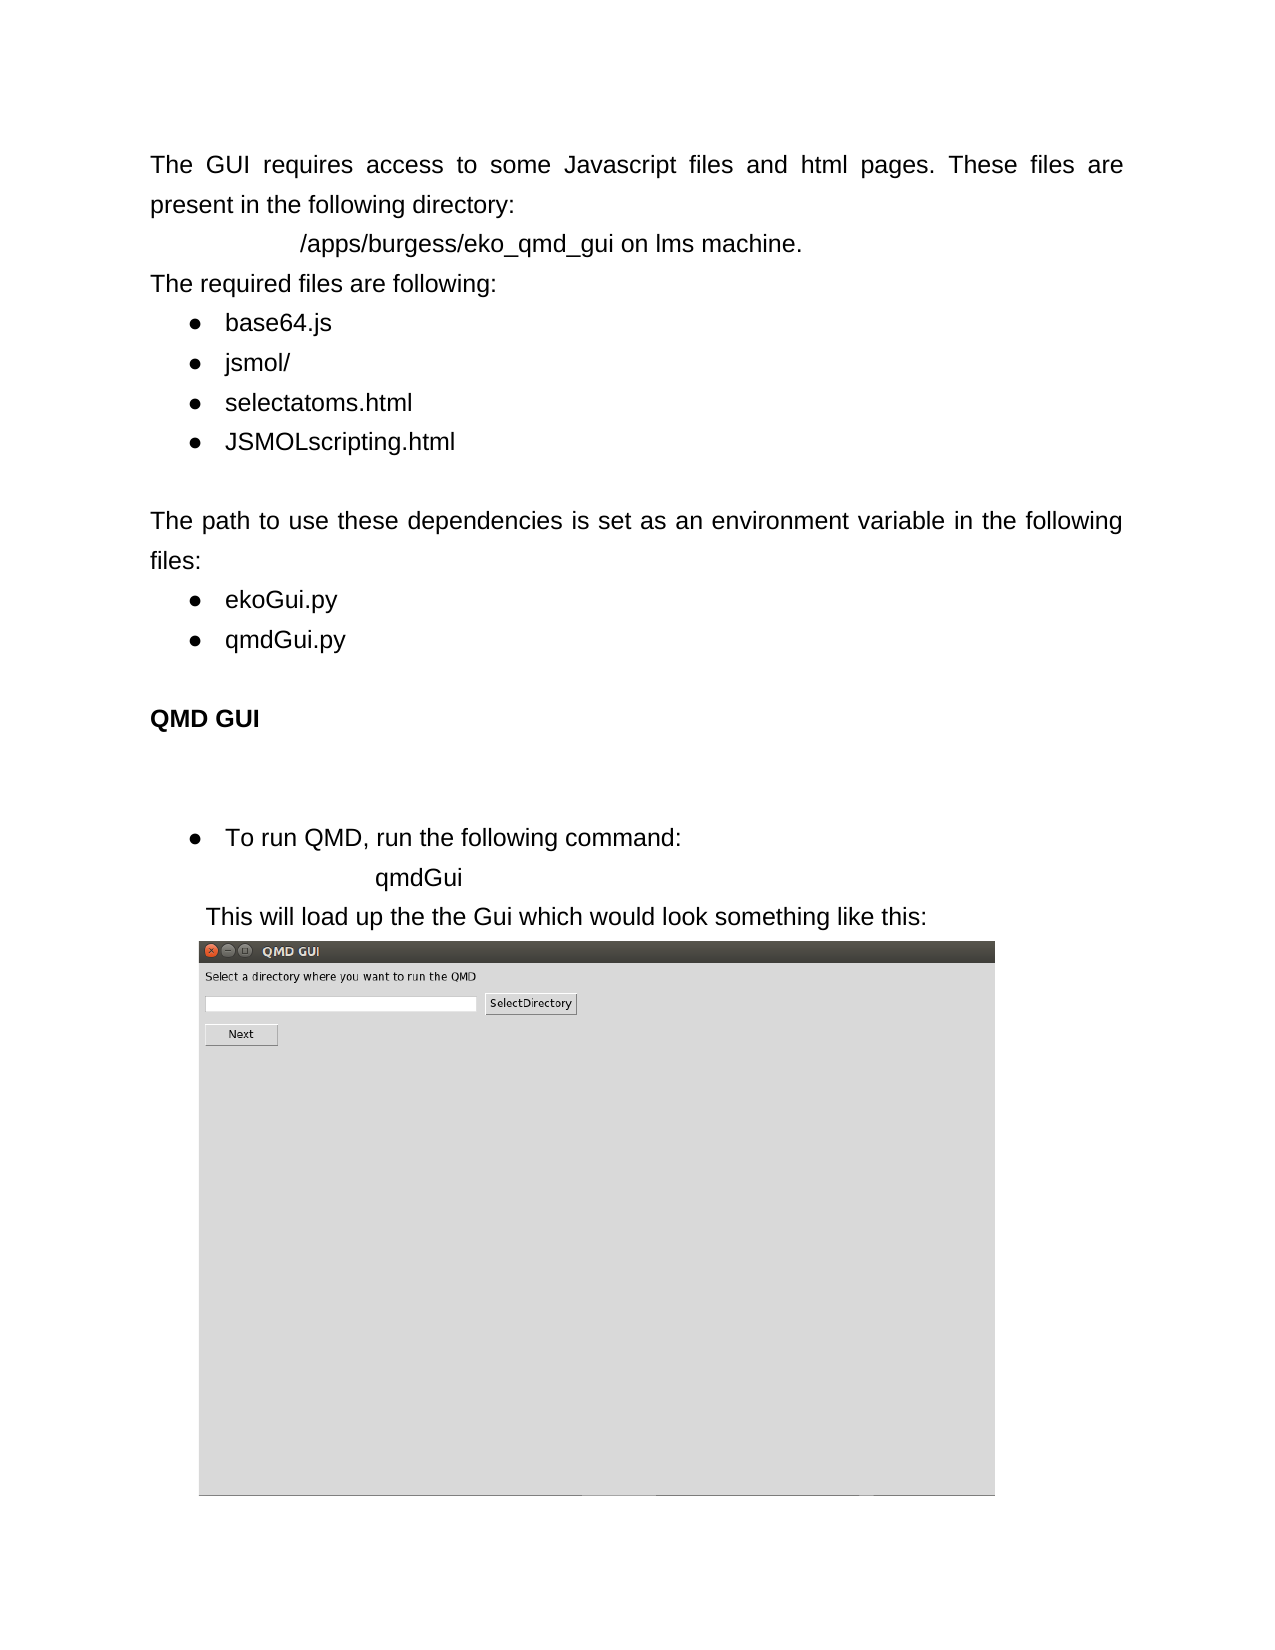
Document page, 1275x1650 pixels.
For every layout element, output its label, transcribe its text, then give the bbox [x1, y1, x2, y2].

list base64.js [187, 308, 1125, 337]
text The path to use these dependencies is set as an environment variable in the following files: [150, 506, 1125, 574]
text The required files are following: [150, 269, 1125, 297]
text QMD GUI [150, 704, 1125, 733]
text /apps/burgess/eko_qmd_gui on lms machine. [225, 229, 1125, 258]
list JSMOLscripting.html [187, 427, 1125, 456]
picture [198, 941, 995, 1496]
text The GUI requires access to some Javascript files and html pages. These files are present in the following directory: [150, 150, 1125, 218]
list qmdGui.py [187, 625, 1125, 654]
list selectatoms.html [187, 387, 1125, 416]
list jsmol/ [187, 348, 1125, 377]
list To run QMD, run the following command: [187, 823, 1125, 852]
text qmdGui [150, 862, 1125, 891]
list ekoGui.py [187, 585, 1125, 614]
text This will load up the the Gui which would look something like this: [150, 902, 1125, 931]
